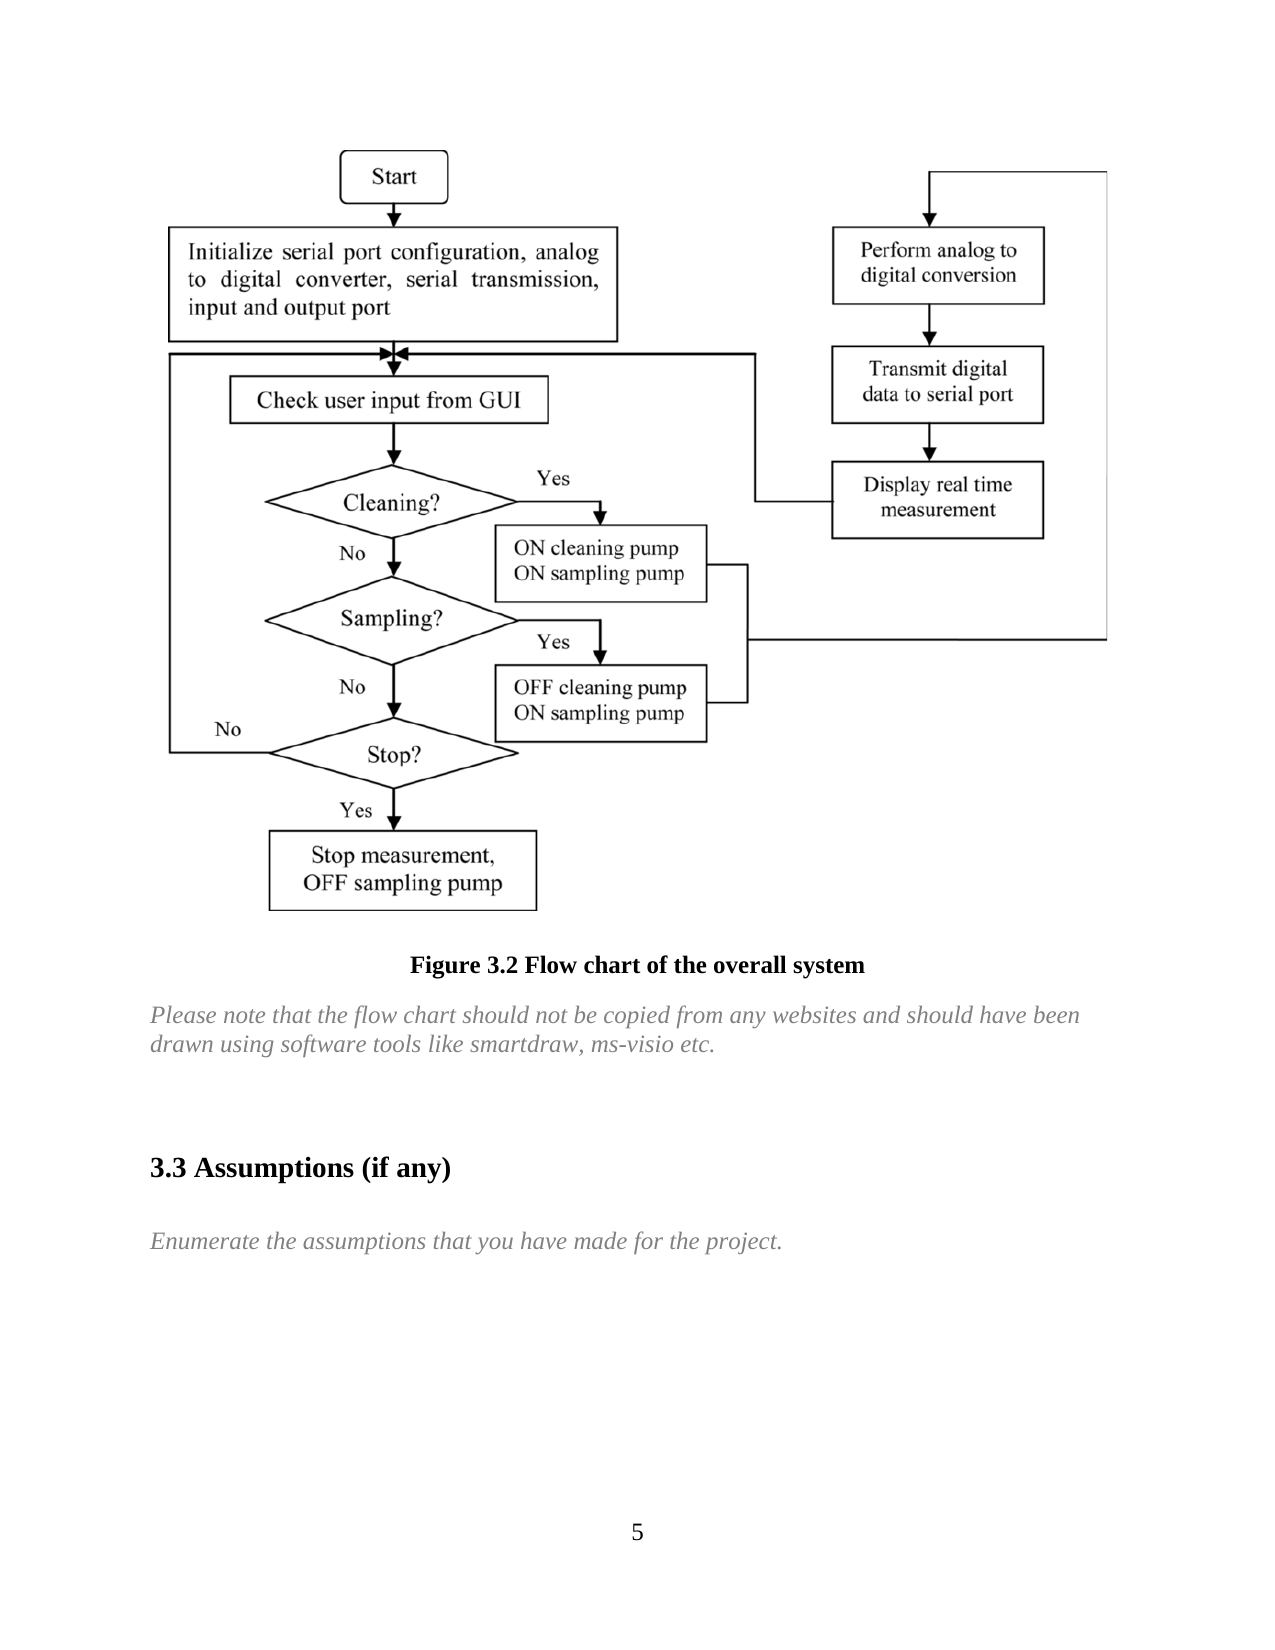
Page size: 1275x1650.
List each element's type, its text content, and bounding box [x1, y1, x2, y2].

text Please note that the flow chart should not be copied from any websites and should have been drawn using software tools like smartdraw, ms-visio etc. [150, 1000, 1125, 1057]
picture [168, 150, 1108, 911]
text Figure 3.2 Flow chart of the overall system [150, 950, 1125, 979]
text Enumerate the assumptions that you have made for the project. [150, 1226, 1125, 1254]
subtitle 3.3 Assumptions (if any) [150, 1151, 1125, 1184]
